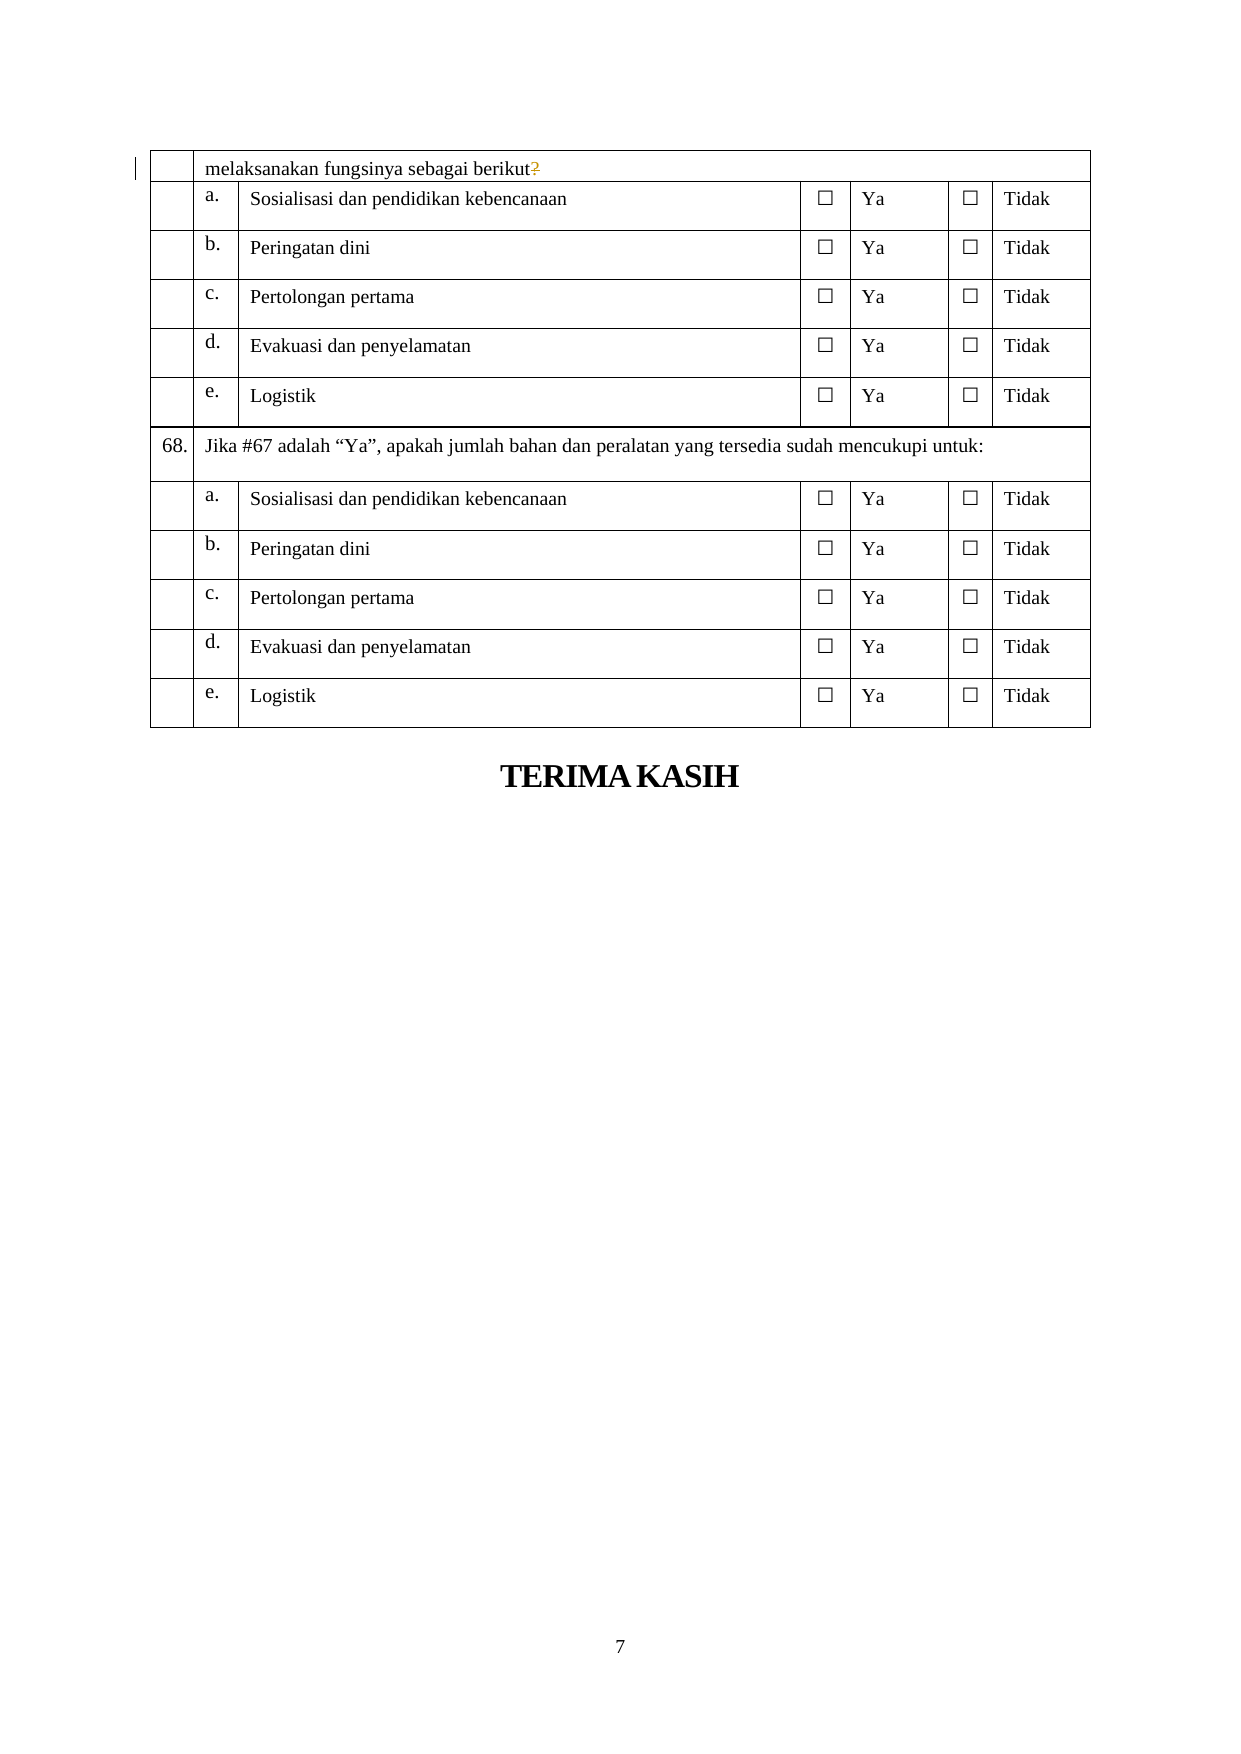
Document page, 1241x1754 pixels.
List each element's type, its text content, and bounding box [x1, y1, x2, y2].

table_cell Jika #67 adalah “Ya”, apakah jumlah bahan dan peralatan yang tersedia sudah mencukupi untuk: [194, 428, 1090, 481]
table_cell Tidak [993, 679, 1090, 727]
table_cell [194, 182, 238, 230]
table_cell Tidak [993, 182, 1090, 230]
table_cell [194, 280, 238, 328]
table_cell Sosialisasi dan pendidikan kebencanaan [239, 482, 800, 530]
table_cell Ya [851, 531, 948, 579]
table_cell Peringatan dini [239, 231, 800, 279]
table_cell Logistik [239, 378, 800, 426]
table_cell Ya [851, 378, 948, 426]
table_cell Tidak [993, 531, 1090, 579]
table_cell [151, 580, 193, 628]
table_cell Ya [851, 182, 948, 230]
table_cell Evakuasi dan penyelamatan [239, 329, 800, 377]
table_cell Tidak [993, 378, 1090, 426]
table_cell Tidak [993, 280, 1090, 328]
table_cell Ya [851, 329, 948, 377]
table_cell Tidak [993, 482, 1090, 530]
table_cell Ya [851, 231, 948, 279]
table_cell [151, 630, 193, 678]
table_cell [194, 329, 238, 377]
table_cell [194, 482, 238, 530]
table_cell [151, 231, 193, 279]
table_cell Tidak [993, 630, 1090, 678]
table_cell Evakuasi dan penyelamatan [239, 630, 800, 678]
table_cell Ya [851, 679, 948, 727]
table_cell [151, 679, 193, 727]
table_cell [194, 531, 238, 579]
table_cell [151, 182, 193, 230]
table_cell Tidak [993, 231, 1090, 279]
table_cell [194, 378, 238, 426]
table_cell Tidak [993, 580, 1090, 628]
table_cell Peringatan dini [239, 531, 800, 579]
table_cell [194, 630, 238, 678]
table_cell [194, 151, 1090, 181]
table_cell [151, 428, 193, 481]
title TERIMA KASIH [150, 756, 1090, 794]
table_cell Tidak [993, 329, 1090, 377]
table_cell [151, 329, 193, 377]
table_cell [151, 280, 193, 328]
table_cell [194, 679, 238, 727]
table_cell Ya [851, 280, 948, 328]
table_cell Ya [851, 482, 948, 530]
table_cell Pertolongan pertama [239, 280, 800, 328]
table_cell [151, 378, 193, 426]
table_cell Ya [851, 580, 948, 628]
table_cell Sosialisasi dan pendidikan kebencanaan [239, 182, 800, 230]
table_cell Pertolongan pertama [239, 580, 800, 628]
table_cell [151, 482, 193, 530]
table_cell [151, 531, 193, 579]
table_cell Logistik [239, 679, 800, 727]
table_cell Ya [851, 630, 948, 678]
table_cell [194, 231, 238, 279]
table_cell [194, 580, 238, 628]
table_cell [151, 151, 193, 181]
